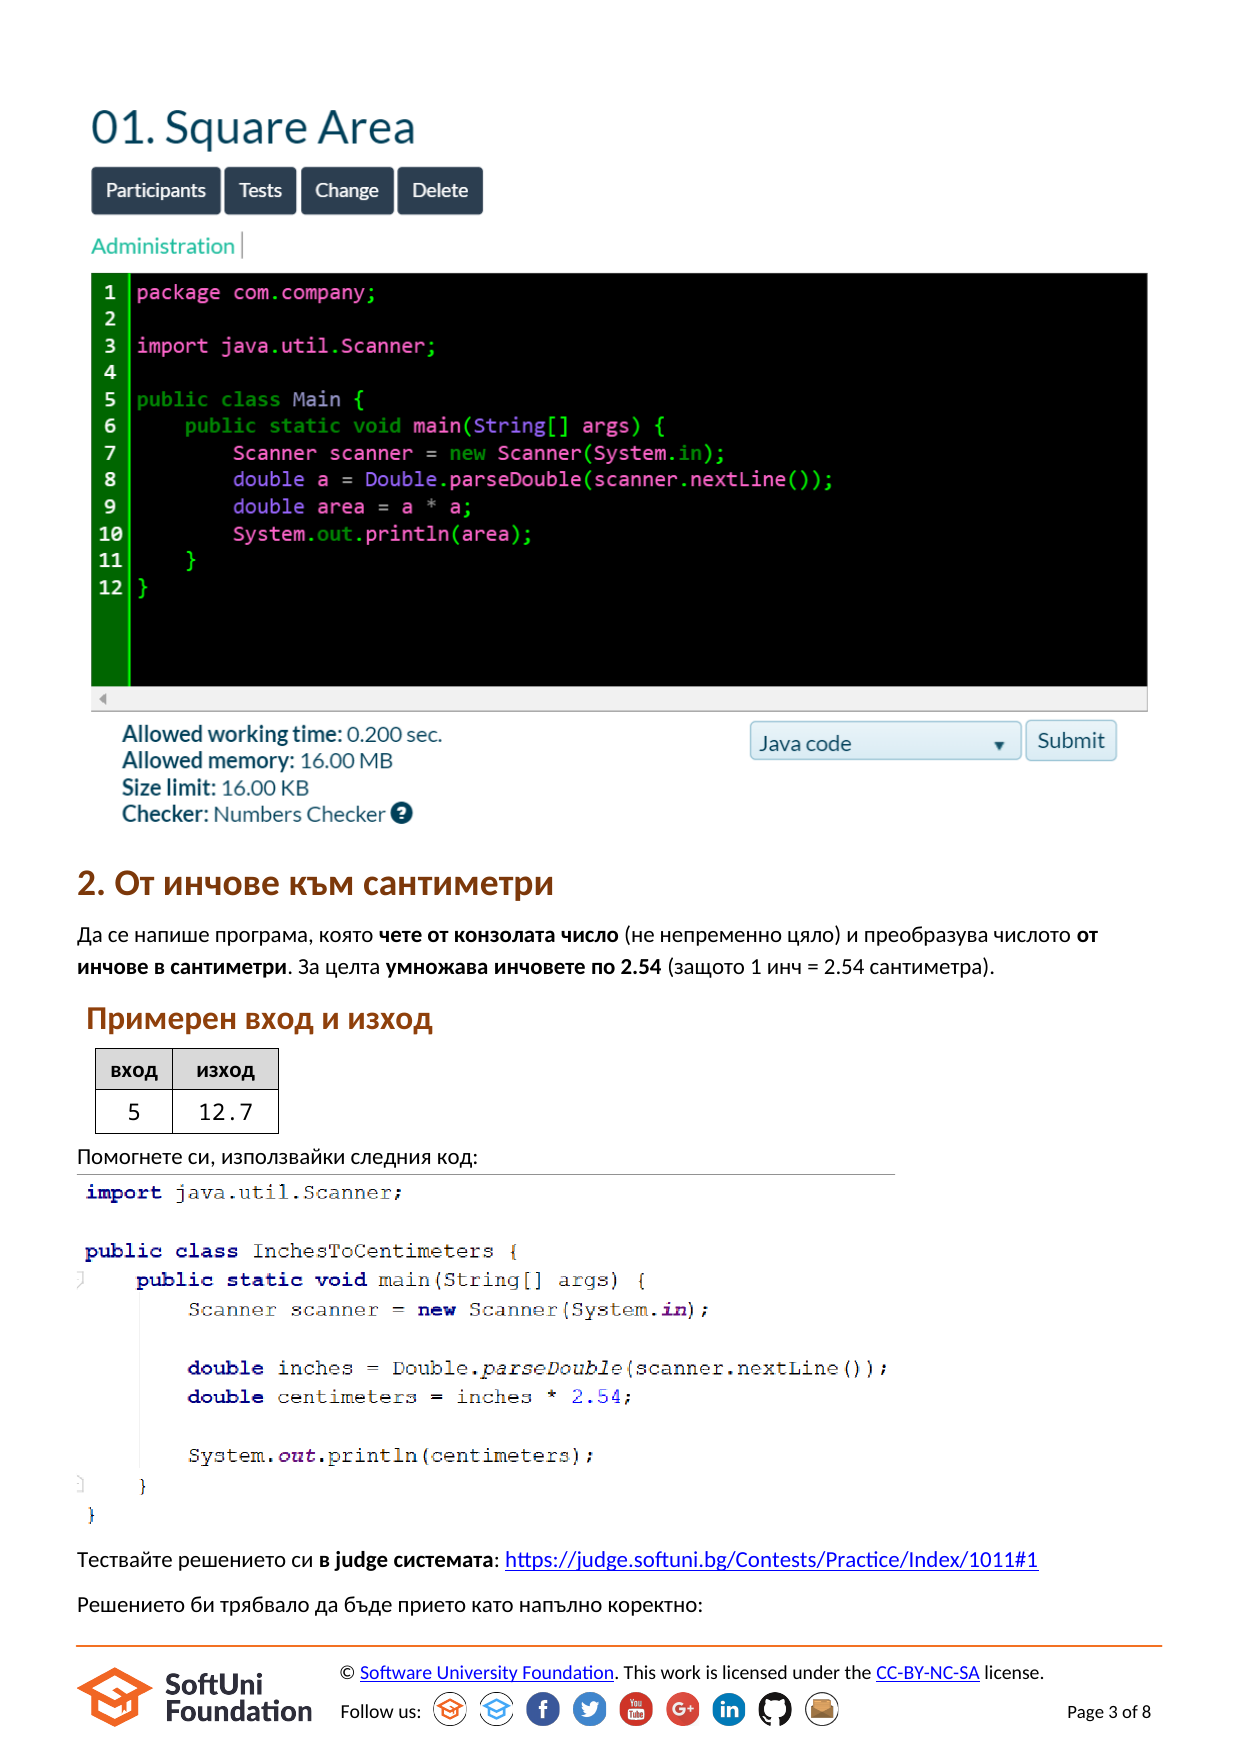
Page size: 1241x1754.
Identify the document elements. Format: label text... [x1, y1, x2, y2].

picture [712, 1693, 722, 1703]
text Да се напише програма, която чете от конзолата число (не непременно цяло) и преобразува числото от инчове в сантиметри. За целта умножава инчовете по 2.54 (защото 1 инч = 2.54 сантиметра). [77, 920, 1163, 980]
picture [736, 1693, 746, 1703]
picture [526, 1692, 560, 1726]
picture [619, 1692, 653, 1726]
picture [758, 1692, 792, 1726]
table_header вход [96, 1049, 172, 1089]
table_cell 12.7 [173, 1090, 278, 1133]
picture [76, 95, 1164, 835]
subtitle Примерен вход и изход [86, 997, 1163, 1038]
picture [480, 1692, 513, 1726]
text Решението би трябвало да бъде прието като напълно коректно: [77, 1590, 1163, 1618]
picture [805, 1692, 839, 1726]
subtitle От инчове към сантиметри [77, 859, 1163, 905]
picture [573, 1692, 607, 1726]
picture [76, 1174, 896, 1529]
text Тествайте решението си в judge системата: https://judge.softuni.bg/Contests/Practice/Index/1011#1 [77, 1546, 1163, 1574]
table_header изход [173, 1049, 278, 1089]
picture [433, 1692, 467, 1726]
picture [712, 1716, 722, 1726]
picture [76, 1667, 312, 1727]
picture [666, 1692, 700, 1726]
picture [727, 1707, 738, 1717]
table_cell 5 [96, 1090, 172, 1133]
picture [736, 1716, 746, 1726]
